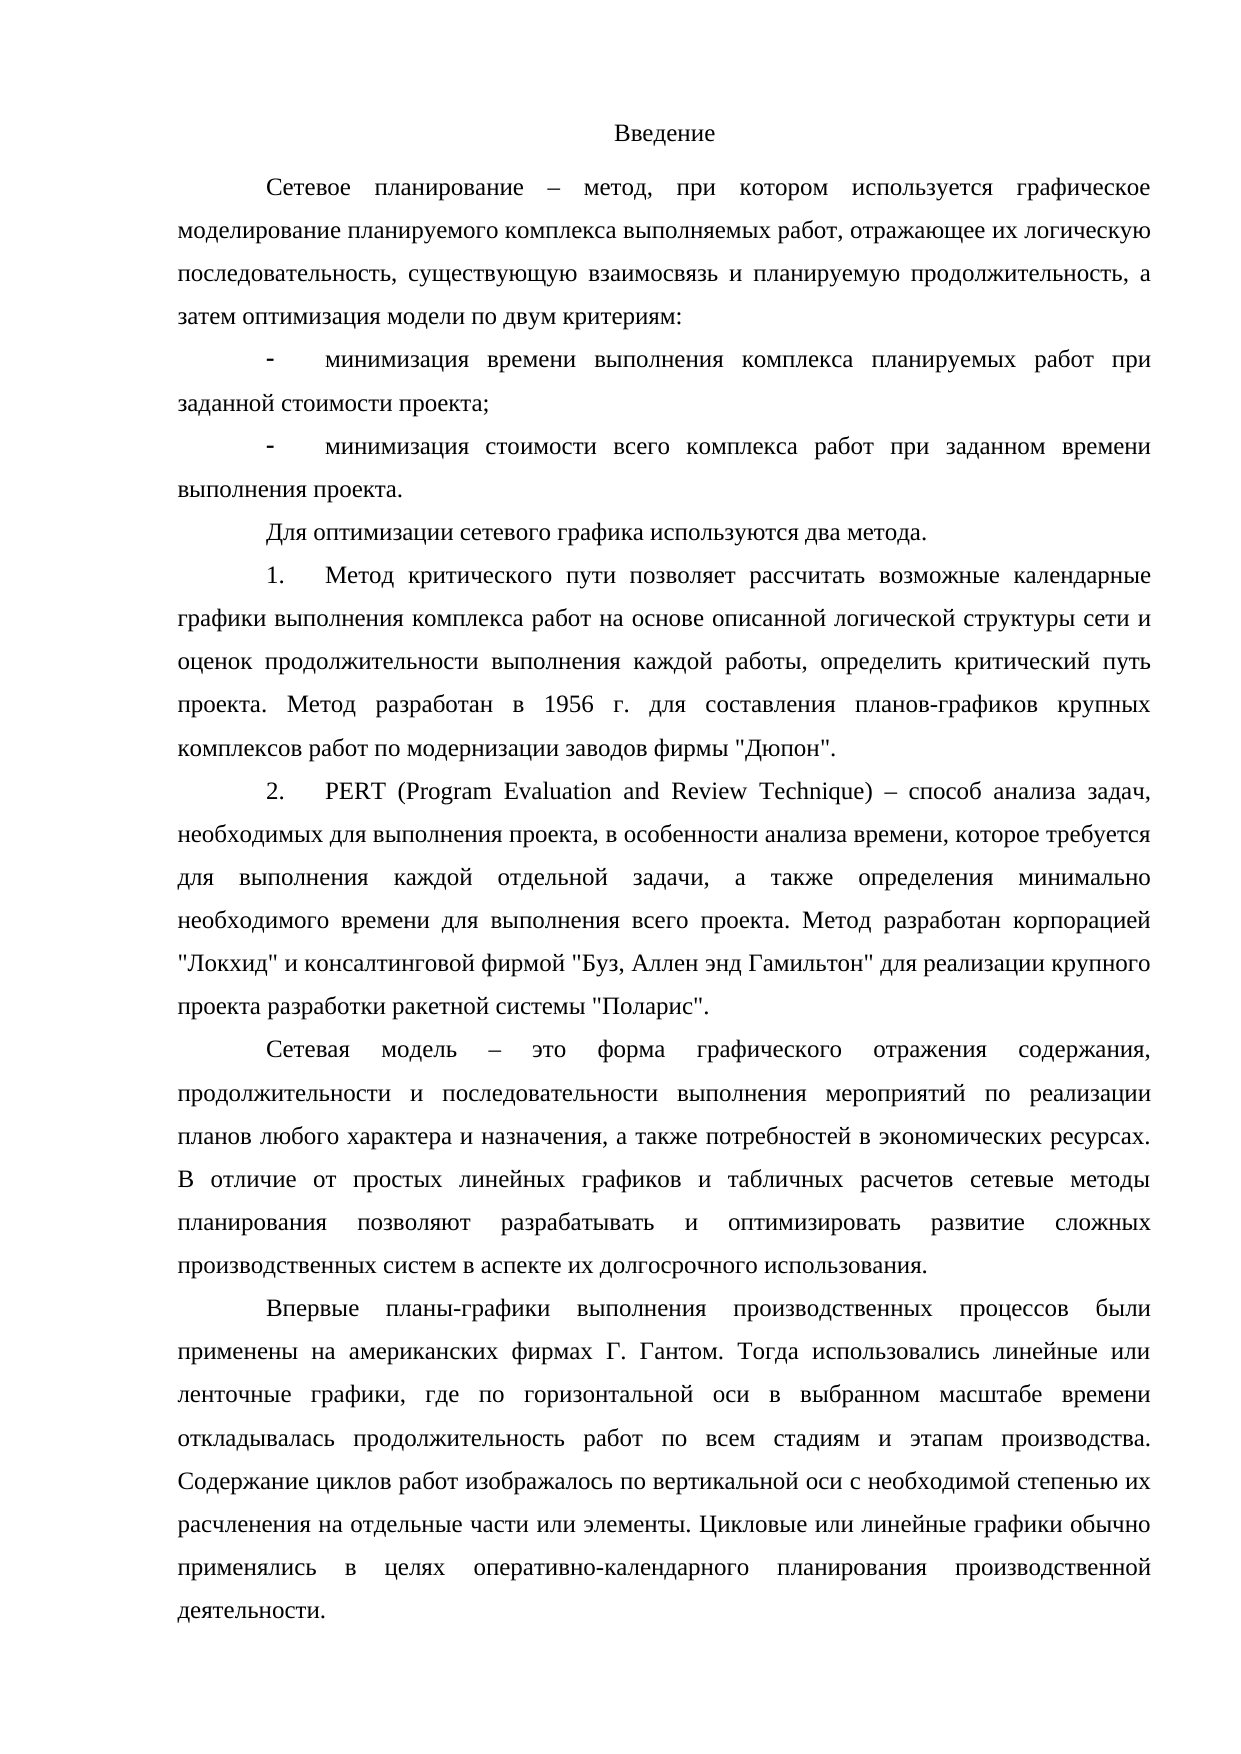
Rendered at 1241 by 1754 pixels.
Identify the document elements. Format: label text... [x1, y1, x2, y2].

list минимизация времени выполнения комплекса планируемых работ при заданной стоимости проекта; [177, 344, 1152, 416]
text Сетевое планирование – метод, при котором используется графическое моделирование планируемого комплекса выполняемых работ, отражающее их логическую последовательность, существующую взаимосвязь и планируемую продолжительность, а затем оптимизация модели по двум критериям: [177, 172, 1152, 330]
list Сетевая модель – это форма графического отражения содержания, продолжительности и последовательности выполнения мероприятий по реализации планов любого характера и назначения, а также потребностей в экономических ресурсах. В отличие от простых линейных графиков и табличных расчетов сетевые методы планирования позволяют разрабатывать и оптимизировать развитие сложных производственных систем в аспекте их долгосрочного использования. [177, 1034, 1152, 1279]
list PERT (Program Evaluation and Review Technique) – способ анализа задач, необходимых для выполнения проекта, в особенности анализа времени, которое требуется для выполнения каждой отдельной задачи, а также определения минимально необходимого времени для выполнения всего проекта. Метод разработан корпорацией "Локхид" и консалтинговой фирмой "Буз, Аллен энд Гамильтон" для реализации крупного проекта разработки ракетной системы "Поларис". [177, 776, 1152, 1020]
text Впервые планы-графики выполнения производственных процессов были применены на американских фирмах Г. Гантом. Тогда использовались линейные или ленточные графики, где по горизонтальной оси в выбранном масштабе времени откладывалась продолжительность работ по всем стадиям и этапам производства. Содержание циклов работ изображалось по вертикальной оси с необходимой степенью их расчленения на отдельные части или элементы. Цикловые или линейные графики обычно применялись в целях оперативно-календарного планирования производственной деятельности. [177, 1293, 1152, 1624]
list Метод критического пути позволяет рассчитать возможные календарные графики выполнения комплекса работ на основе описанной логической структуры сети и оценок продолжительности выполнения каждой работы, определить критический путь проекта. Метод разработан в 1956 г. для составления планов-графиков крупных комплексов работ по модернизации заводов фирмы "Дюпон". [177, 560, 1152, 761]
text Введение [177, 118, 1152, 147]
list минимизация стоимости всего комплекса работ при заданном времени выполнения проекта. [177, 431, 1152, 503]
text Для оптимизации сетевого графика используются два метода. [177, 517, 1152, 546]
